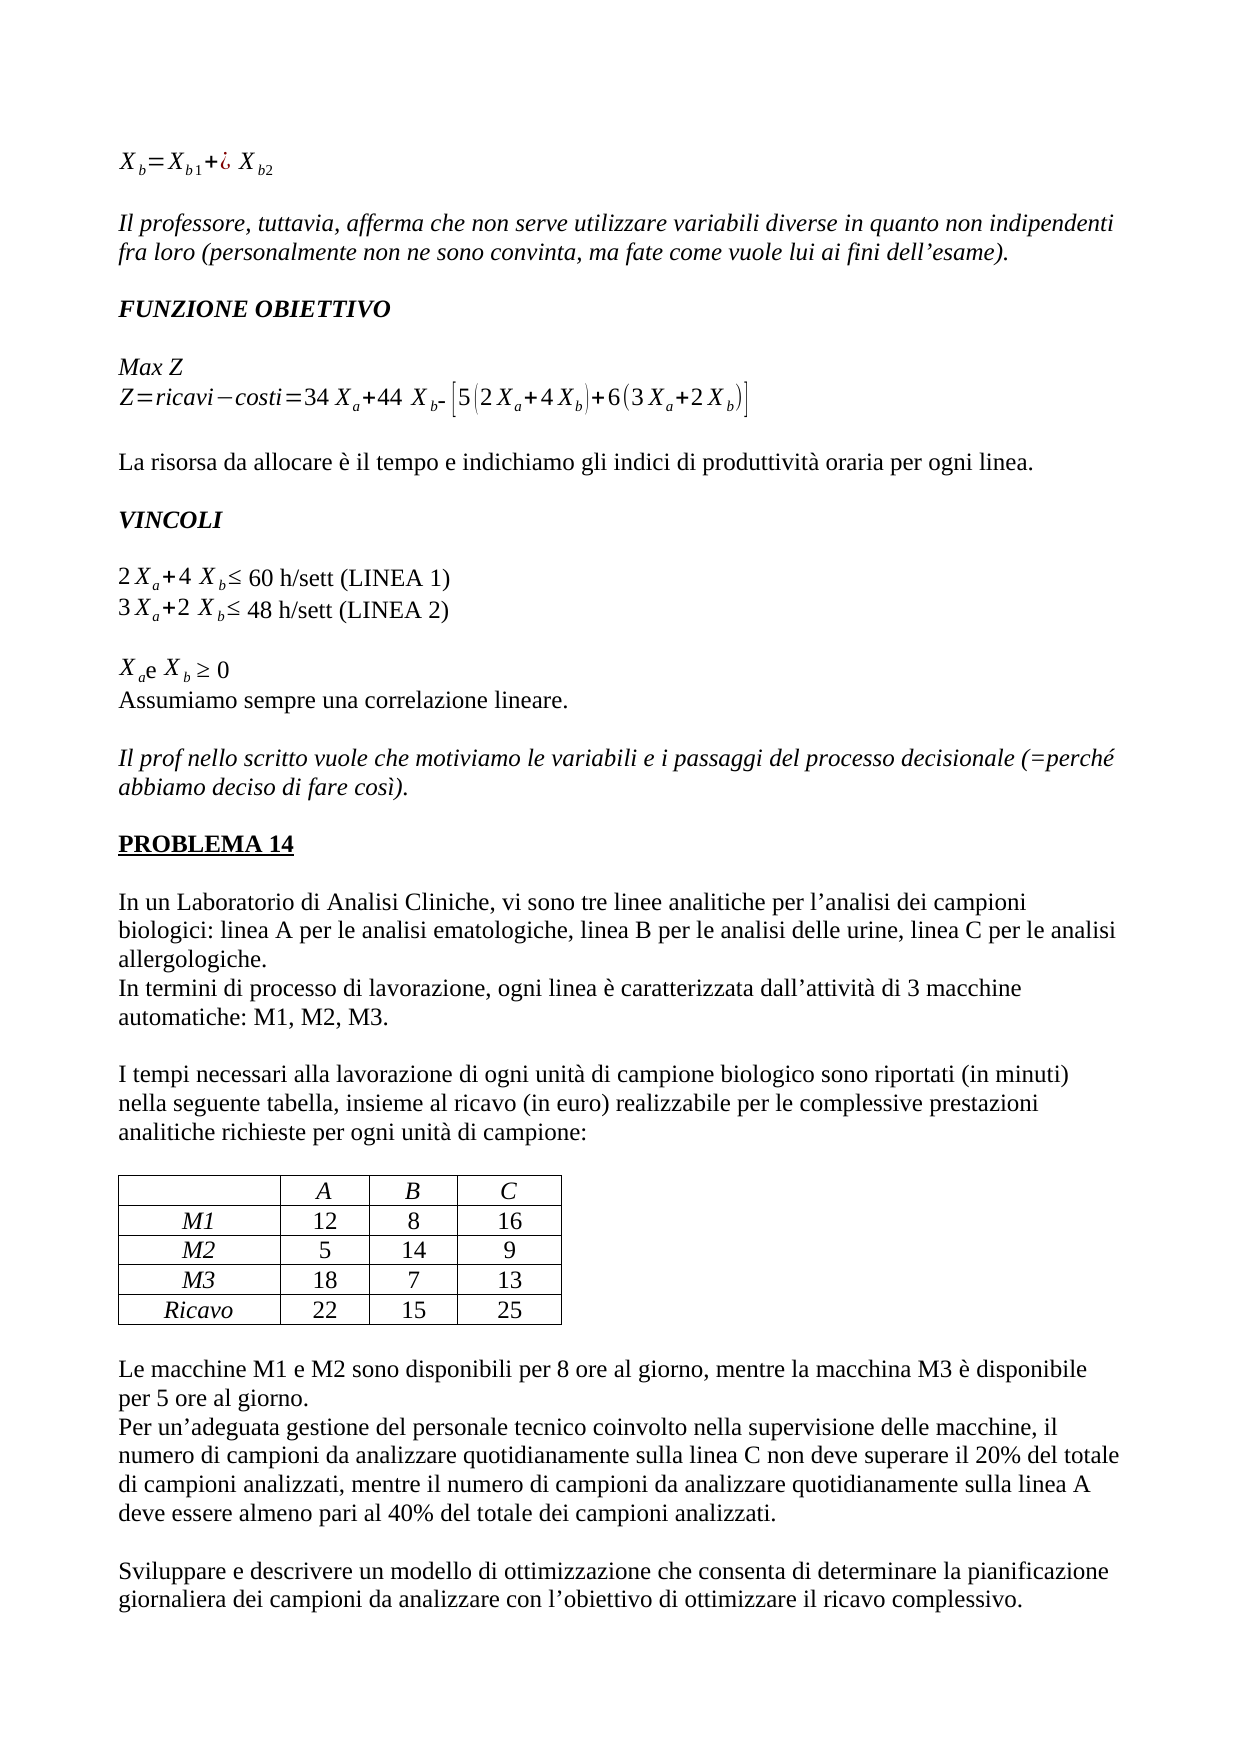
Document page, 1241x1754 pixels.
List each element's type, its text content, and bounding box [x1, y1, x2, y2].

table_header A [281, 1176, 369, 1205]
table_cell 13 [458, 1265, 561, 1294]
table_header B [370, 1176, 457, 1205]
text I tempi necessari alla lavorazione di ogni unità di campione biologico sono riportati (in minuti) nella seguente tabella, insieme al ricavo (in euro) realizzabile per le complessive prestazioni analitiche richieste per ogni unità di campione: [118, 1059, 1122, 1146]
table_header [119, 1176, 280, 1205]
table_cell 12 [281, 1206, 369, 1234]
text Il professore, tuttavia, afferma che non serve utilizzare variabili diverse in quanto non indipendenti fra loro (personalmente non ne sono convinta, ma fate come vuole lui ai fini dell’esame). [118, 208, 1122, 265]
text Assumiamo sempre una correlazione lineare. [118, 685, 1122, 714]
text FUNZIONE OBIETTIVO [118, 294, 1122, 323]
text 60 h/sett (LINEA 1) [118, 562, 1122, 594]
table_header C [458, 1176, 561, 1205]
table_cell 22 [281, 1295, 369, 1324]
table_cell M2 [119, 1236, 280, 1264]
table_cell Ricavo [119, 1295, 280, 1324]
table_cell 15 [370, 1295, 457, 1324]
table_cell 5 [281, 1236, 369, 1264]
table_cell 14 [370, 1236, 457, 1264]
table_cell M1 [119, 1206, 280, 1234]
text VINCOLI [118, 505, 1122, 533]
table_cell 7 [370, 1265, 457, 1294]
text In un Laboratorio di Analisi Cliniche, vi sono tre linee analitiche per l’analisi dei campioni biologici: linea A per le analisi ematologiche, linea B per le analisi delle urine, linea C per le analisi allergologiche. In termini di processo di lavorazione, ogni linea è caratterizzata dall’attività di 3 macchine automatiche: M1, M2, M3. [118, 887, 1122, 1030]
text e 0 [118, 654, 1122, 685]
table_cell 9 [458, 1236, 561, 1264]
text Max Z [118, 352, 1122, 380]
text PROBLEMA 14 [118, 829, 1122, 858]
text Il prof nello scritto vuole che motiviamo le variabili e i passaggi del processo decisionale (=perché abbiamo deciso di fare così). [118, 743, 1122, 800]
text 48 h/sett (LINEA 2) [118, 594, 1122, 625]
table_cell M3 [119, 1265, 280, 1294]
text - [118, 380, 1122, 418]
text Sviluppare e descrivere un modello di ottimizzazione che consenta di determinare la pianificazione giornaliera dei campioni da analizzare con l’obiettivo di ottimizzare il ricavo complessivo. [118, 1556, 1122, 1613]
text La risorsa da allocare è il tempo e indichiamo gli indici di produttività oraria per ogni linea. [118, 447, 1122, 476]
table_cell 8 [370, 1206, 457, 1234]
table_cell 18 [281, 1265, 369, 1294]
table_cell 16 [458, 1206, 561, 1234]
table_cell 25 [458, 1295, 561, 1324]
text Le macchine M1 e M2 sono disponibili per 8 ore al giorno, mentre la macchina M3 è disponibile per 5 ore al giorno. Per un’adeguata gestione del personale tecnico coinvolto nella supervisione delle macchine, il numero di campioni da analizzare quotidianamente sulla linea C non deve superare il 20% del totale di campioni analizzati, mentre il numero di campioni da analizzare quotidianamente sulla linea A deve essere almeno pari al 40% del totale dei campioni analizzati. [118, 1354, 1122, 1527]
